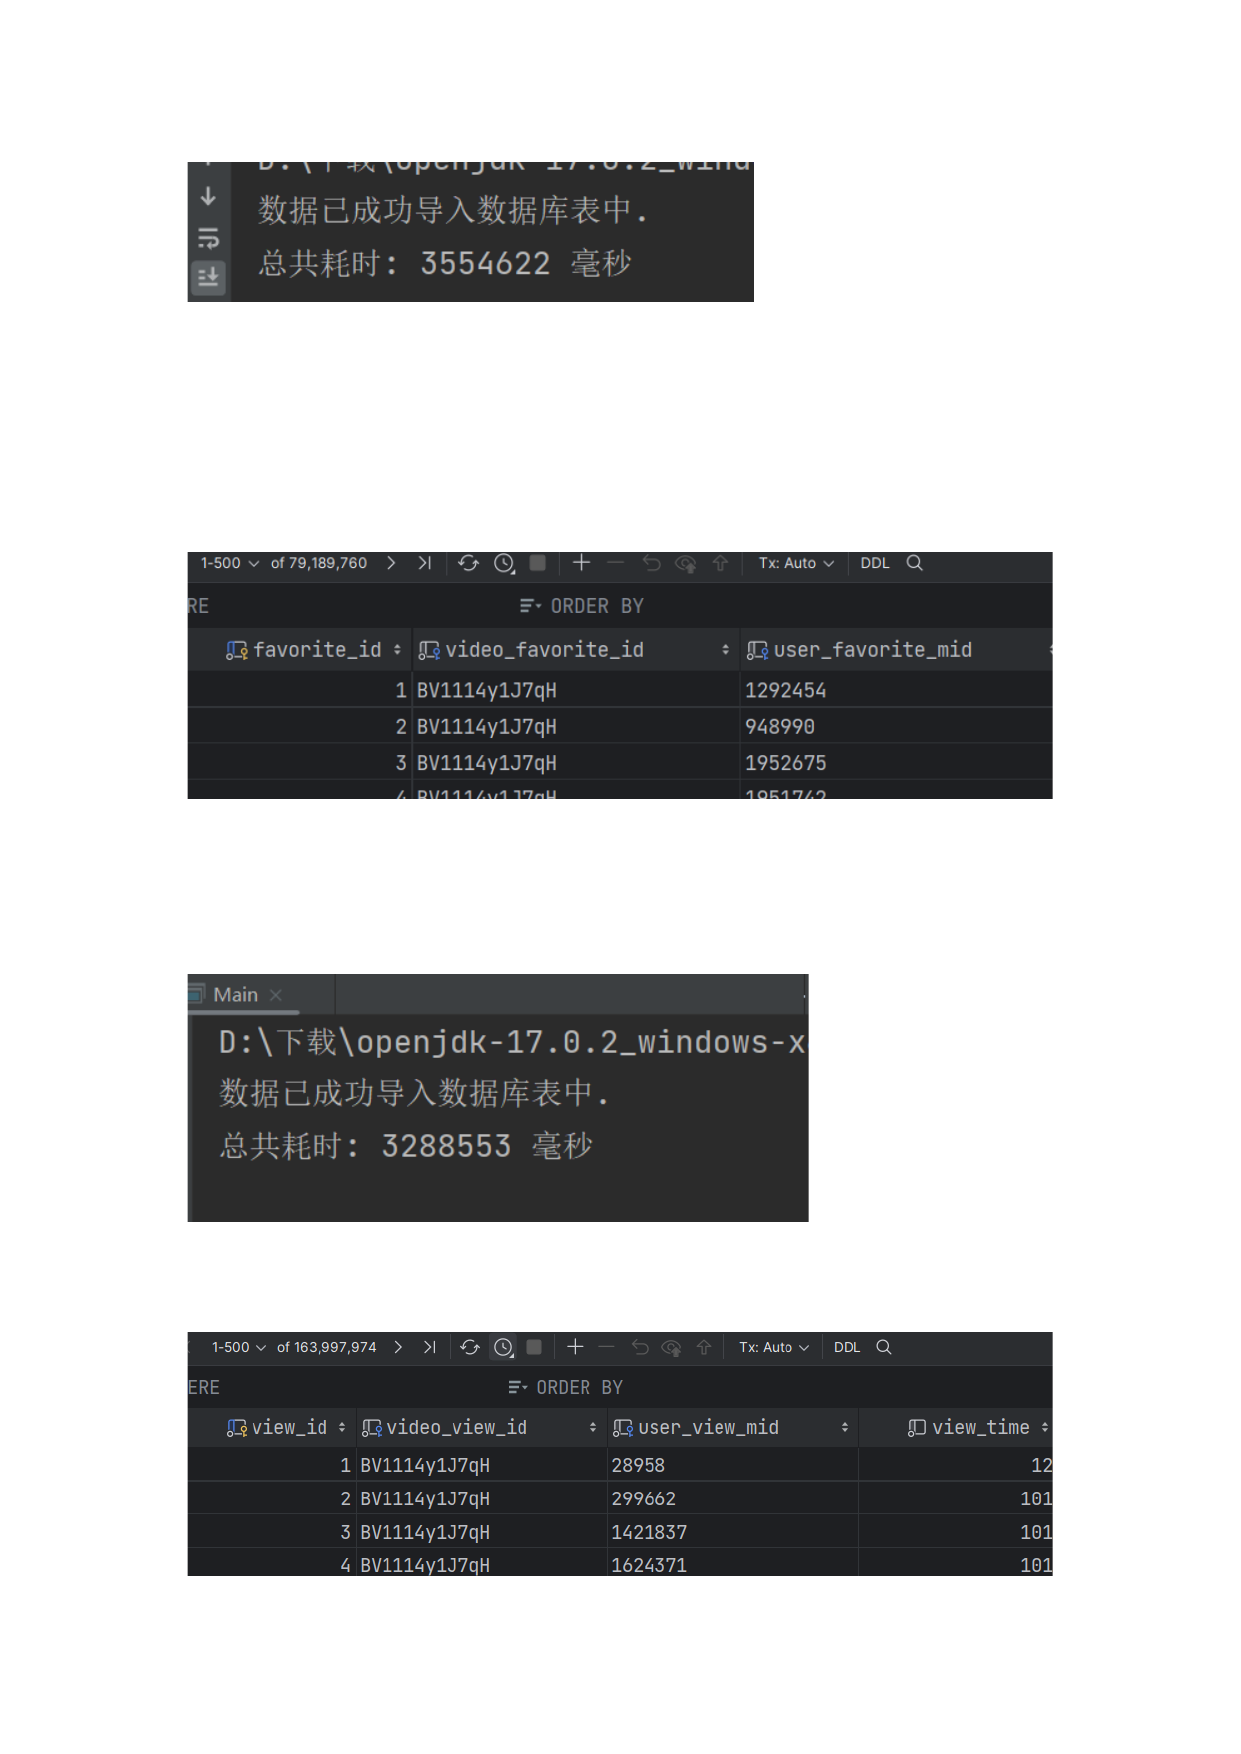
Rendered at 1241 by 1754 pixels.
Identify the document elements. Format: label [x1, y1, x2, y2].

picture [187, 552, 1053, 799]
picture [187, 974, 809, 1222]
picture [187, 162, 754, 302]
picture [187, 1332, 1053, 1576]
